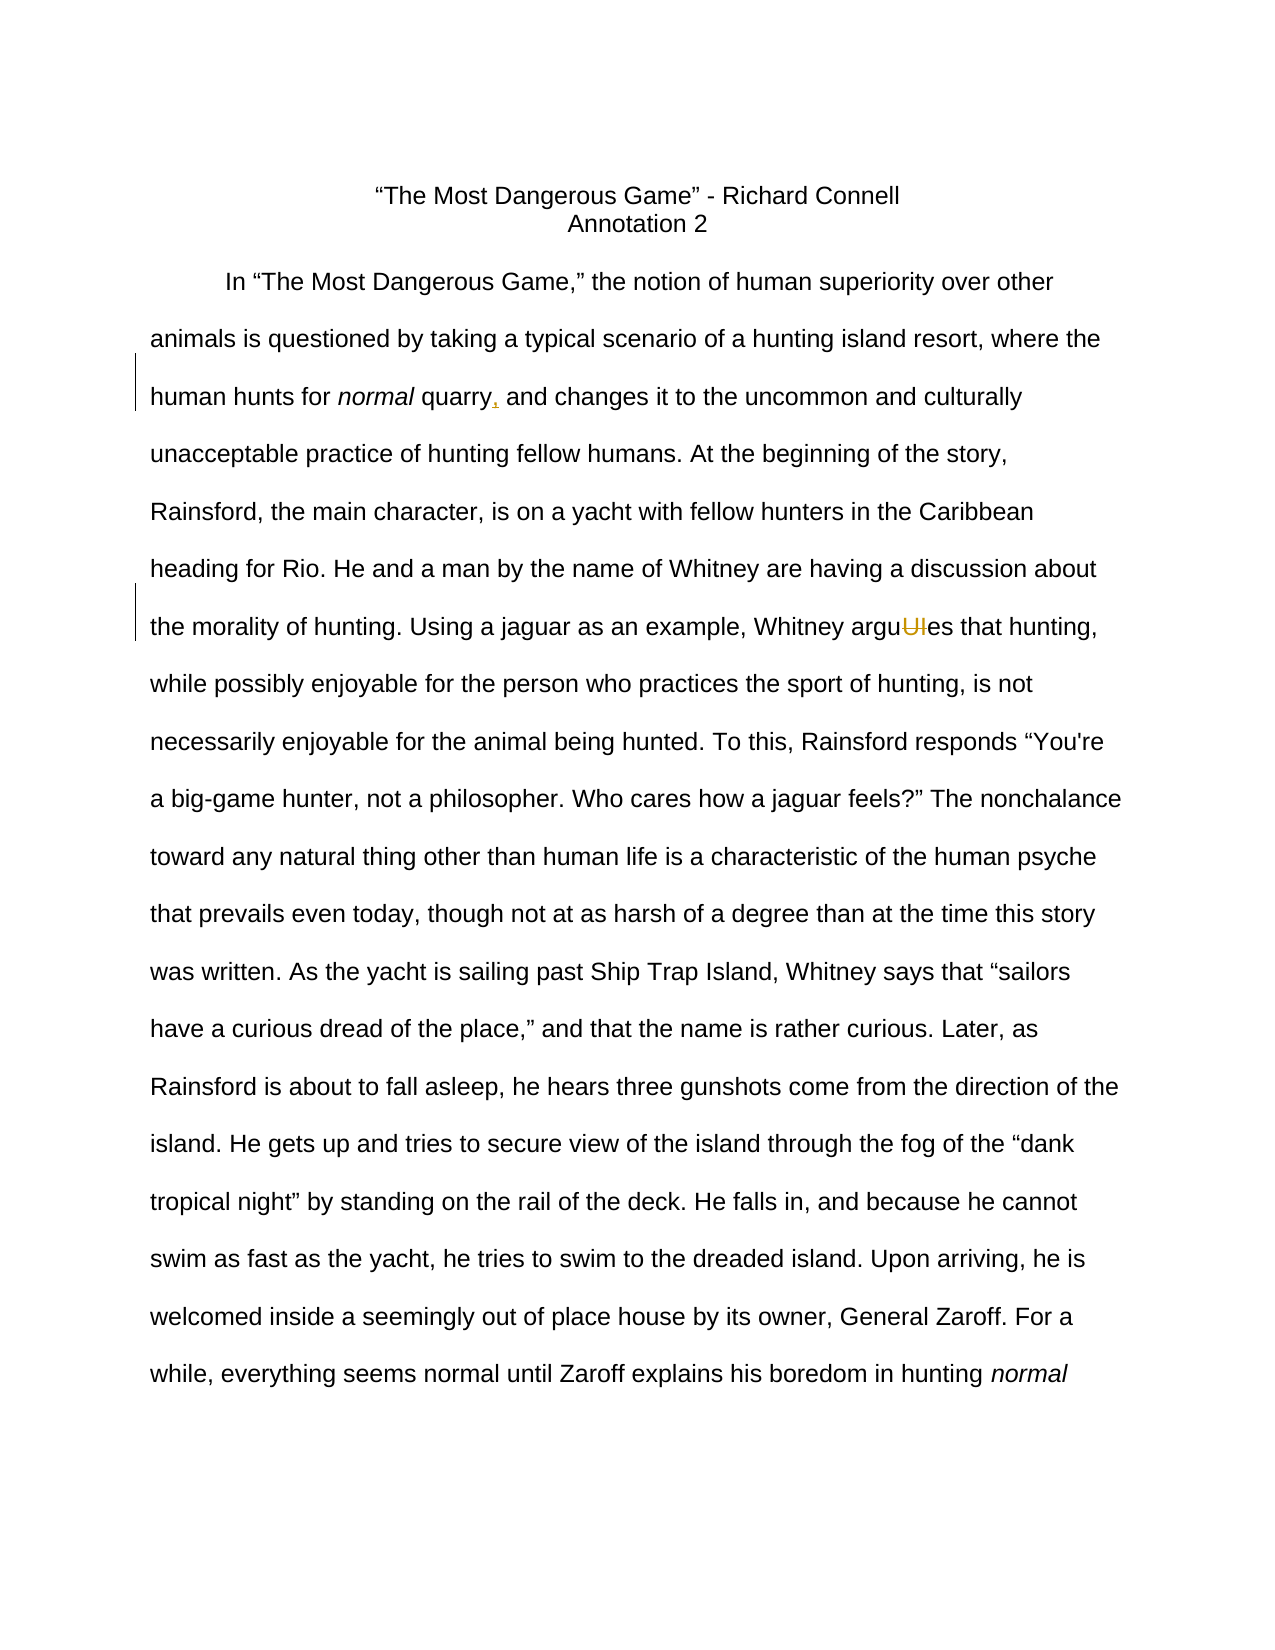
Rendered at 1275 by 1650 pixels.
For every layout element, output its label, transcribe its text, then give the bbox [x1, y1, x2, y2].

text Annotation 2 [150, 209, 1125, 238]
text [150, 267, 1125, 1388]
text “The Most Dangerous Game” - Richard Connell [150, 181, 1125, 209]
